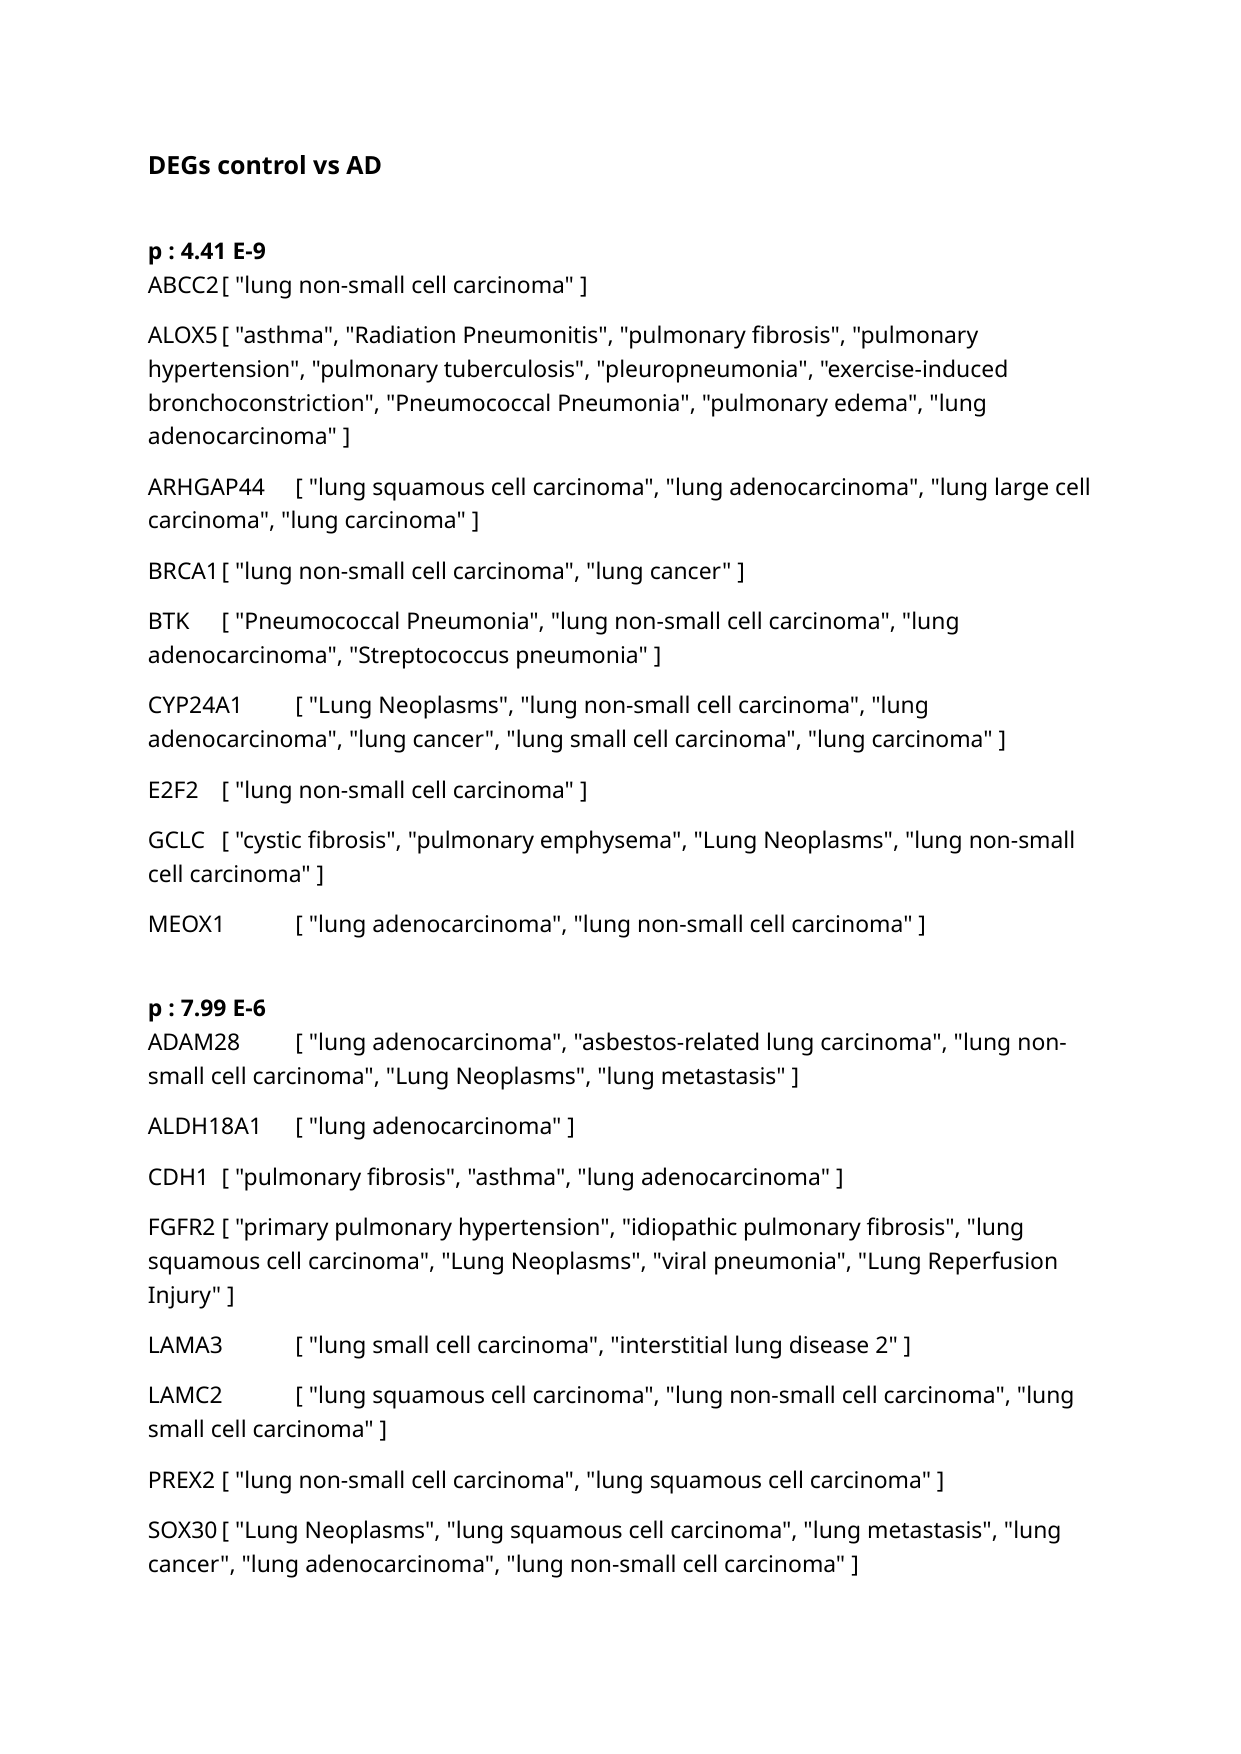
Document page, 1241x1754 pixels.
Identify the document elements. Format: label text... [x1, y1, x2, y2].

text ALOX5 [ "asthma", "Radiation Pneumonitis", "pulmonary fibrosis", "pulmonary hypertension", "pulmonary tuberculosis", "pleuropneumonia", "exercise-induced bronchoconstriction", "Pneumococcal Pneumonia", "pulmonary edema", "lung adenocarcinoma" ] [148, 319, 1093, 451]
text p : 7.99 E-6 ADAM28 [ "lung adenocarcinoma", "asbestos-related lung carcinoma", "lung non-small cell carcinoma", "Lung Neoplasms", "lung metastasis" ] [148, 958, 1093, 1091]
text LAMA3 [ "lung small cell carcinoma", "interstitial lung disease 2" ] [148, 1329, 1093, 1360]
text p : 4.41 E-9 ABCC2 [ "lung non-small cell carcinoma" ] [148, 201, 1093, 300]
text FGFR2 [ "primary pulmonary hypertension", "idiopathic pulmonary fibrosis", "lung squamous cell carcinoma", "Lung Neoplasms", "viral pneumonia", "Lung Reperfusion Injury" ] [148, 1211, 1093, 1310]
text ALDH18A1 [ "lung adenocarcinoma" ] [148, 1110, 1093, 1141]
text BRCA1 [ "lung non-small cell carcinoma", "lung cancer" ] [148, 555, 1093, 586]
text GCLC [ "cystic fibrosis", "pulmonary emphysema", "Lung Neoplasms", "lung non-small cell carcinoma" ] [148, 824, 1093, 889]
text MEOX1 [ "lung adenocarcinoma", "lung non-small cell carcinoma" ] [148, 908, 1093, 939]
text CYP24A1 [ "Lung Neoplasms", "lung non-small cell carcinoma", "lung adenocarcinoma", "lung cancer", "lung small cell carcinoma", "lung carcinoma" ] [148, 689, 1093, 754]
text BTK [ "Pneumococcal Pneumonia", "lung non-small cell carcinoma", "lung adenocarcinoma", "Streptococcus pneumonia" ] [148, 605, 1093, 670]
text CDH1 [ "pulmonary fibrosis", "asthma", "lung adenocarcinoma" ] [148, 1161, 1093, 1192]
text LAMC2 [ "lung squamous cell carcinoma", "lung non-small cell carcinoma", "lung small cell carcinoma" ] [148, 1379, 1093, 1444]
text DEGs control vs AD [148, 148, 1093, 182]
text PREX2 [ "lung non-small cell carcinoma", "lung squamous cell carcinoma" ] [148, 1463, 1093, 1495]
text E2F2 [ "lung non-small cell carcinoma" ] [148, 773, 1093, 805]
text SOX30 [ "Lung Neoplasms", "lung squamous cell carcinoma", "lung metastasis", "lung cancer", "lung adenocarcinoma", "lung non-small cell carcinoma" ] [148, 1514, 1093, 1579]
text ARHGAP44 [ "lung squamous cell carcinoma", "lung adenocarcinoma", "lung large cell carcinoma", "lung carcinoma" ] [148, 471, 1093, 536]
